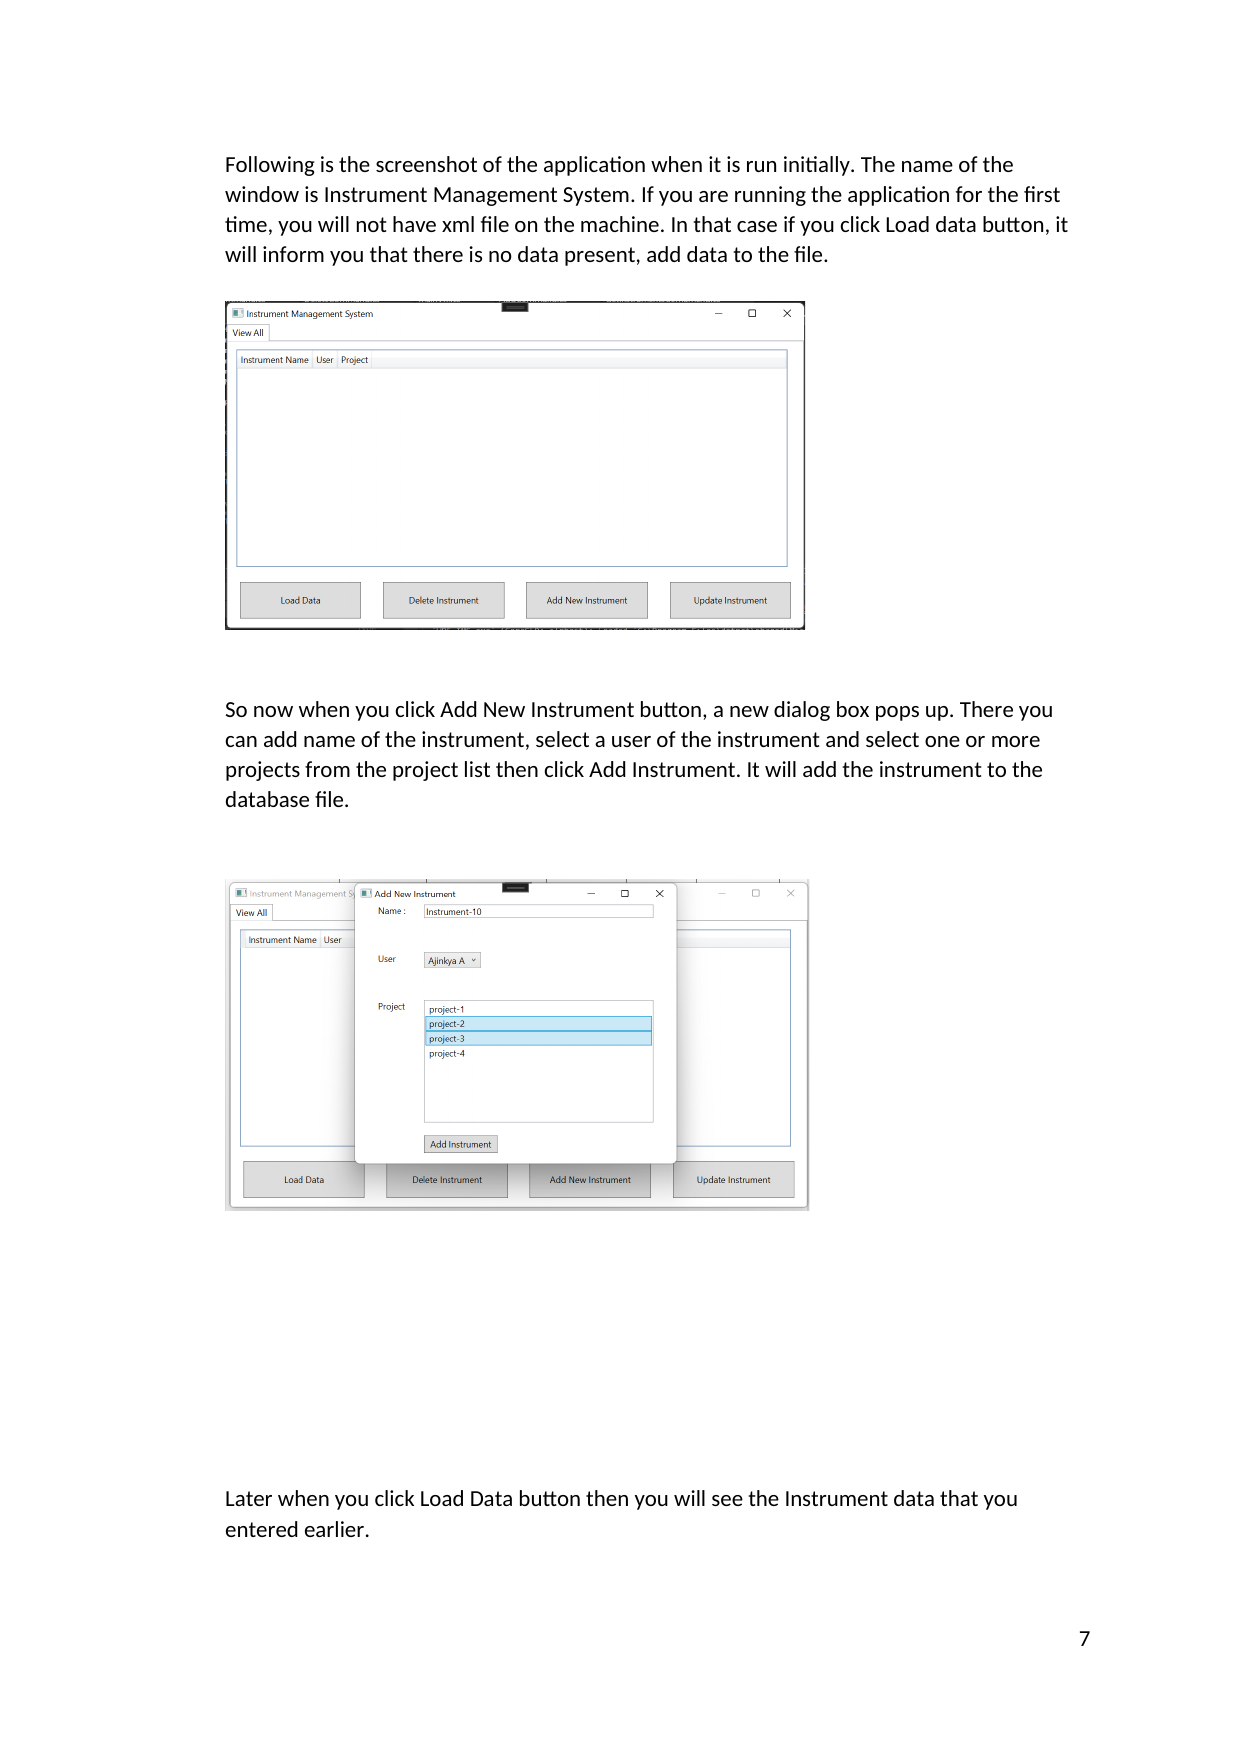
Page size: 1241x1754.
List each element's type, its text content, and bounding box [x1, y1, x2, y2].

list Following is the screenshot of the application when it is run initially. The name of the window is Instrument Management System. If you are running the application for the first time, you will not have xml file on the machine. In that case if you click Load data button, it will inform you that there is no data present, add data to the file. [225, 150, 1090, 269]
list Later when you click Load Data button then you will see the Instrument data that you entered earlier. [225, 1484, 1090, 1543]
picture [225, 301, 806, 630]
picture [225, 879, 810, 1211]
text So now when you click Add New Instrument button, a new dialog box pops up. There you can add name of the instrument, select a user of the instrument and select one or more projects from the project list then click Add Instrument. It will add the instrument to the database file. [225, 695, 1090, 813]
